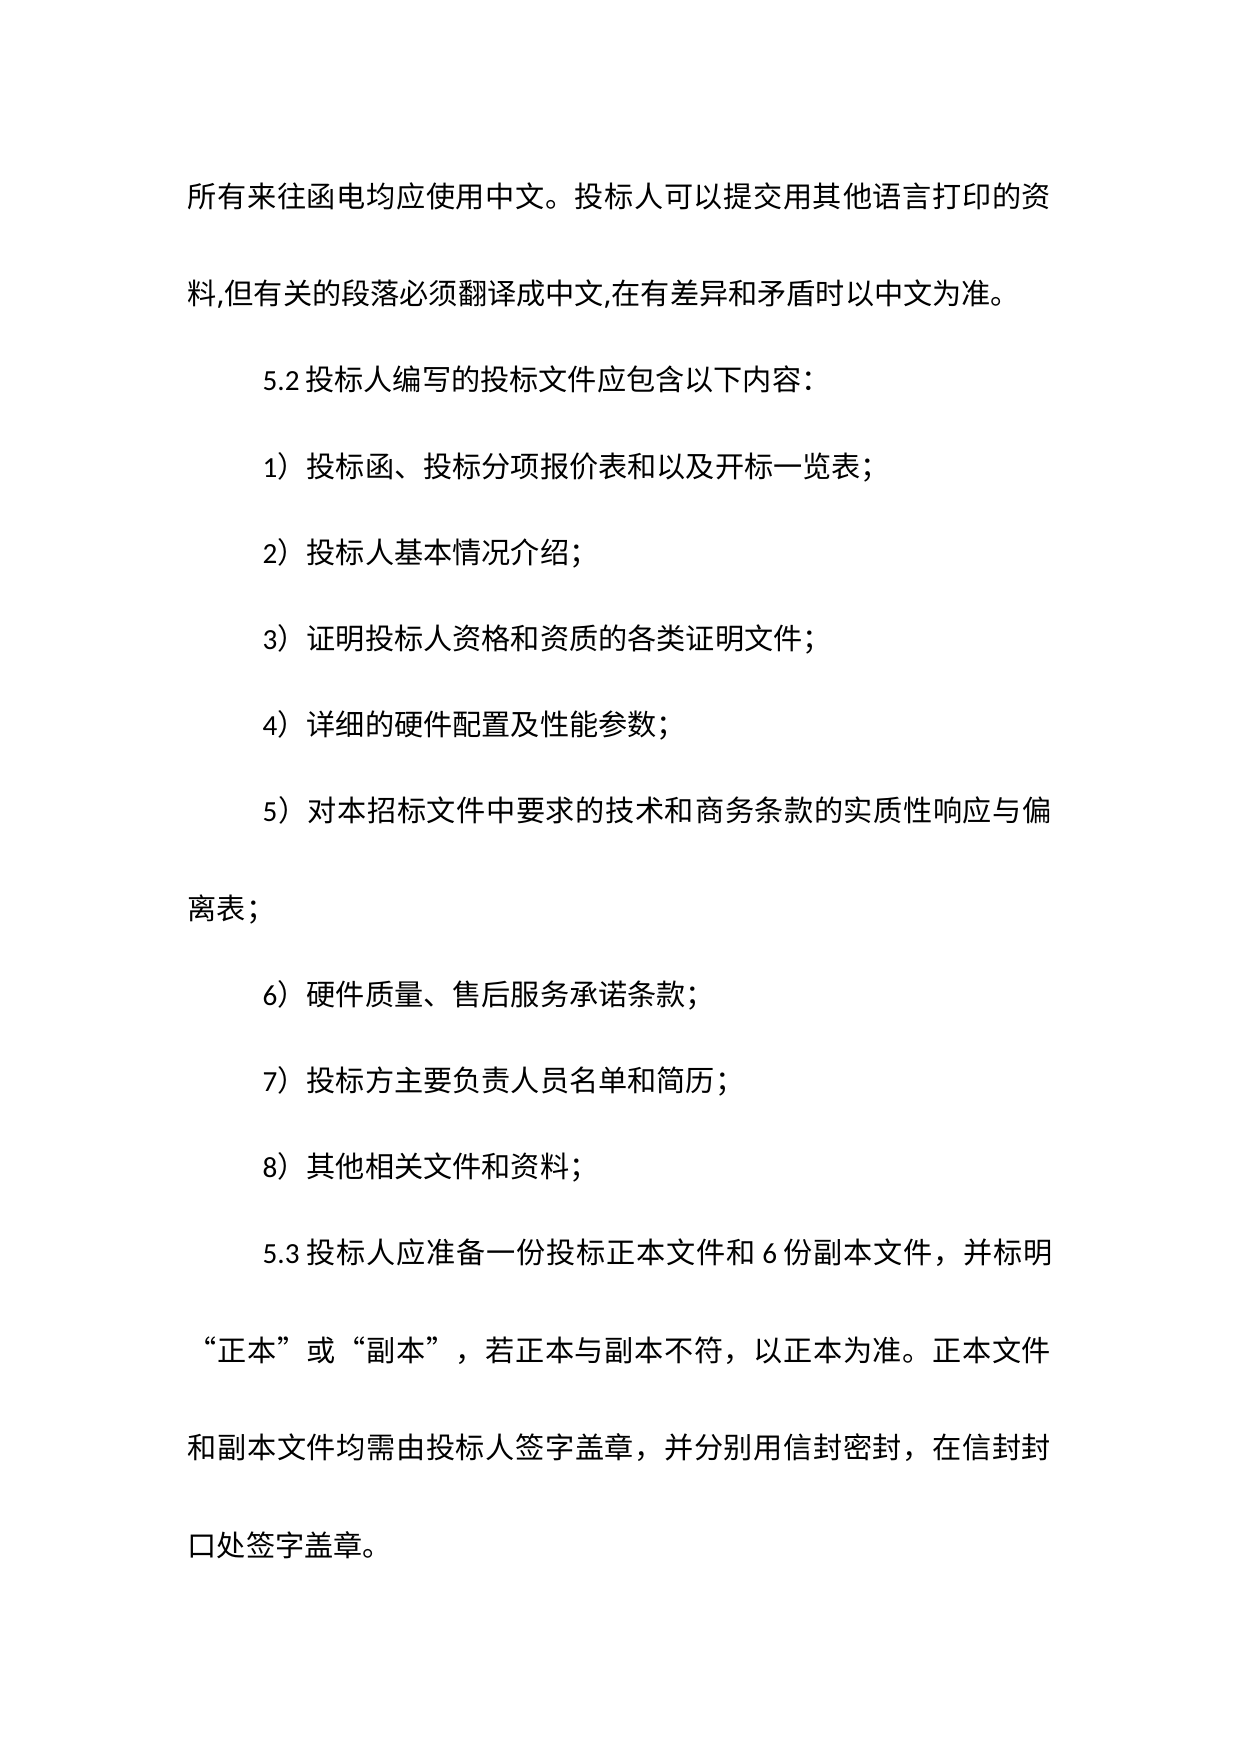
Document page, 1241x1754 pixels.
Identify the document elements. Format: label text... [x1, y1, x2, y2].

text 4）详细的硬件配置及性能参数； [187, 690, 1053, 755]
text 1）投标函、投标分项报价表和以及开标一览表； [187, 432, 1053, 497]
text 3）证明投标人资格和资质的各类证明文件； [187, 604, 1053, 669]
text 7）投标方主要负责人员名单和简历； [187, 1046, 1053, 1111]
text 5.3投标人应准备一份投标正本文件和6份副本文件，并标明“正本”或“副本”，若正本与副本不符，以正本为准。正本文件和副本文件均需由投标人签字盖章，并分别用信封密封，在信封封口处签字盖章。 [187, 1218, 1053, 1576]
text 5）对本招标文件中要求的技术和商务条款的实质性响应与偏离表； [187, 776, 1053, 939]
text 5.2投标人编写的投标文件应包含以下内容： [187, 346, 1053, 411]
text 6）硬件质量、售后服务承诺条款； [187, 960, 1053, 1025]
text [187, 162, 1053, 324]
text 8）其他相关文件和资料； [187, 1132, 1053, 1197]
text 2）投标人基本情况介绍； [187, 518, 1053, 583]
